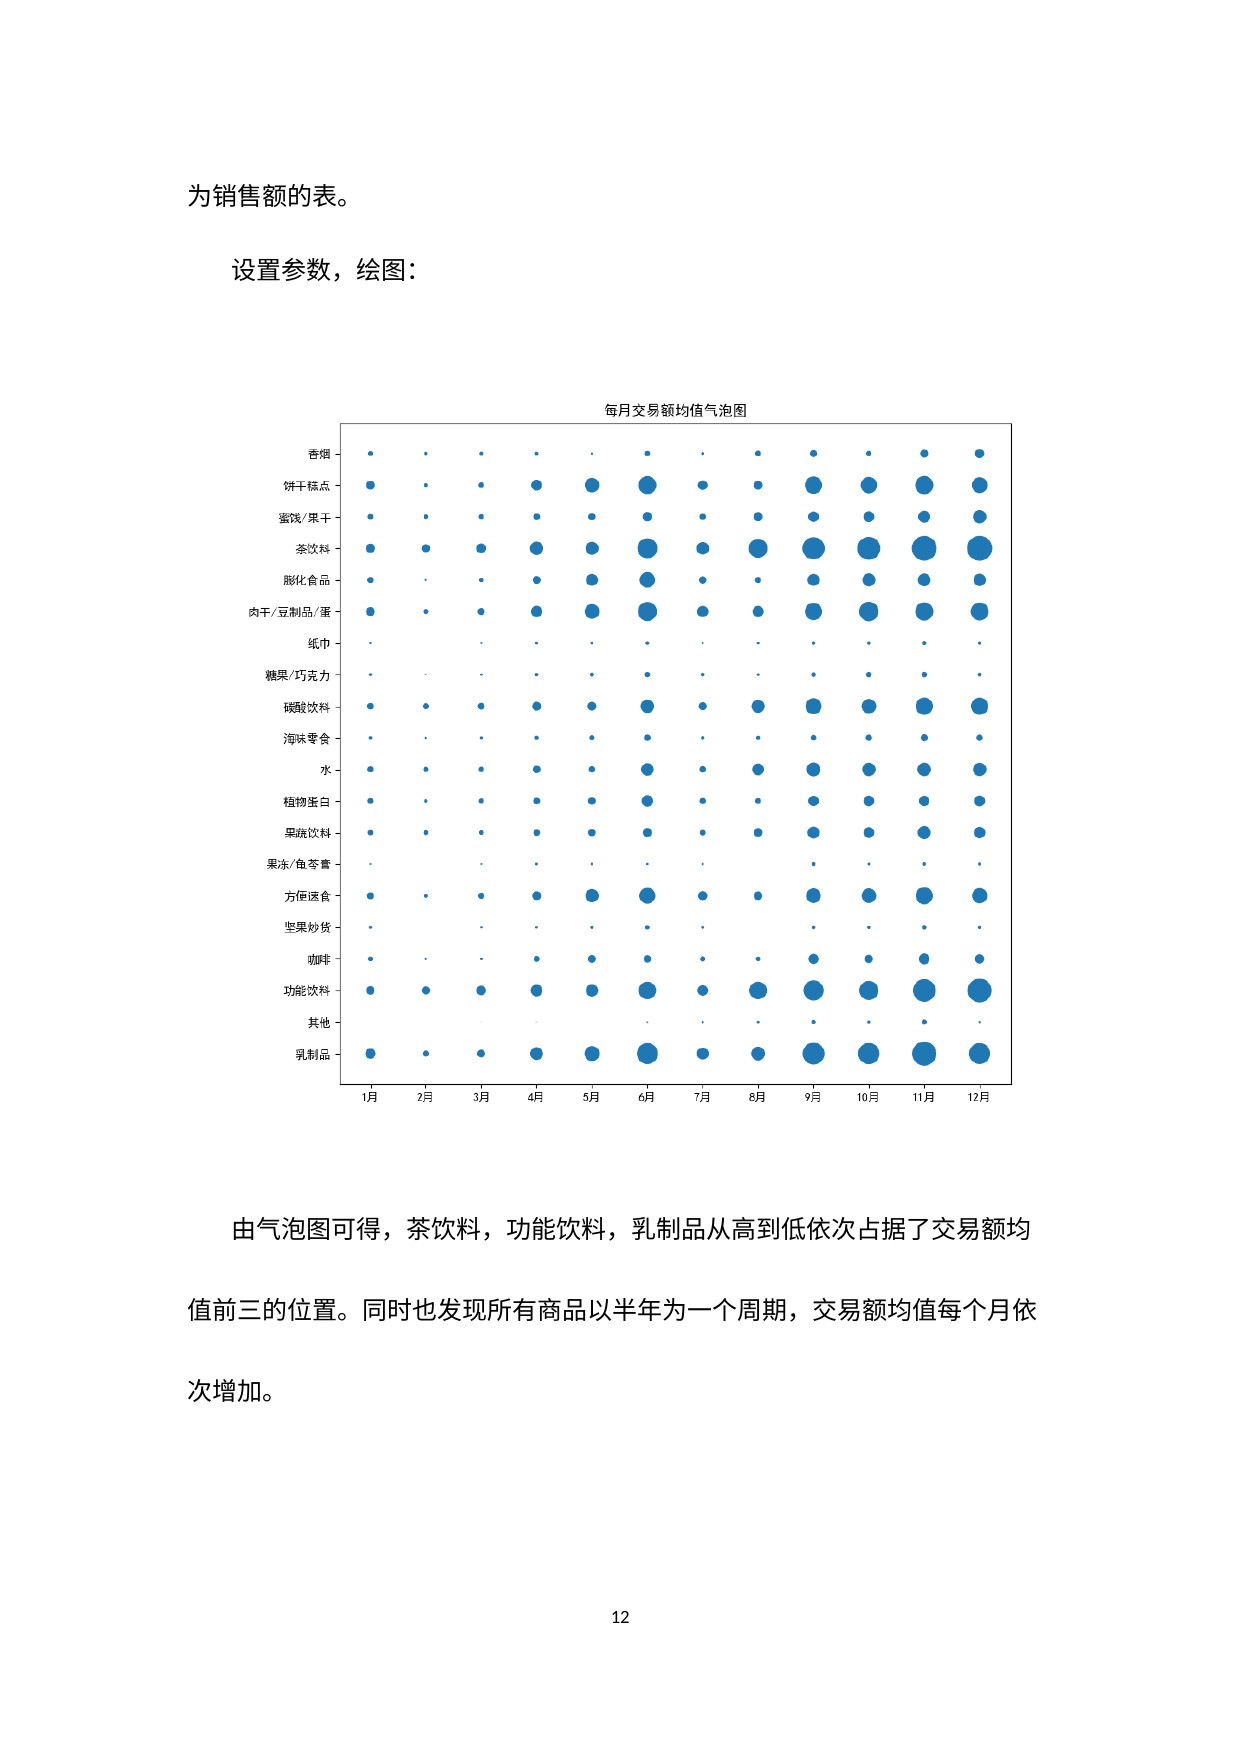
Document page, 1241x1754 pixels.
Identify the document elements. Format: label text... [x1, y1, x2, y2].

text 由气泡图可得，茶饮料，功能饮料，乳制品从高到低依次占据了交易额均值前三的位置。同时也发现所有商品以半年为一个周期，交易额均值每个月依次增加。 [187, 1195, 1053, 1422]
text 设置参数，绘图： [187, 236, 1053, 301]
picture [231, 320, 1097, 1178]
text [187, 162, 1053, 227]
